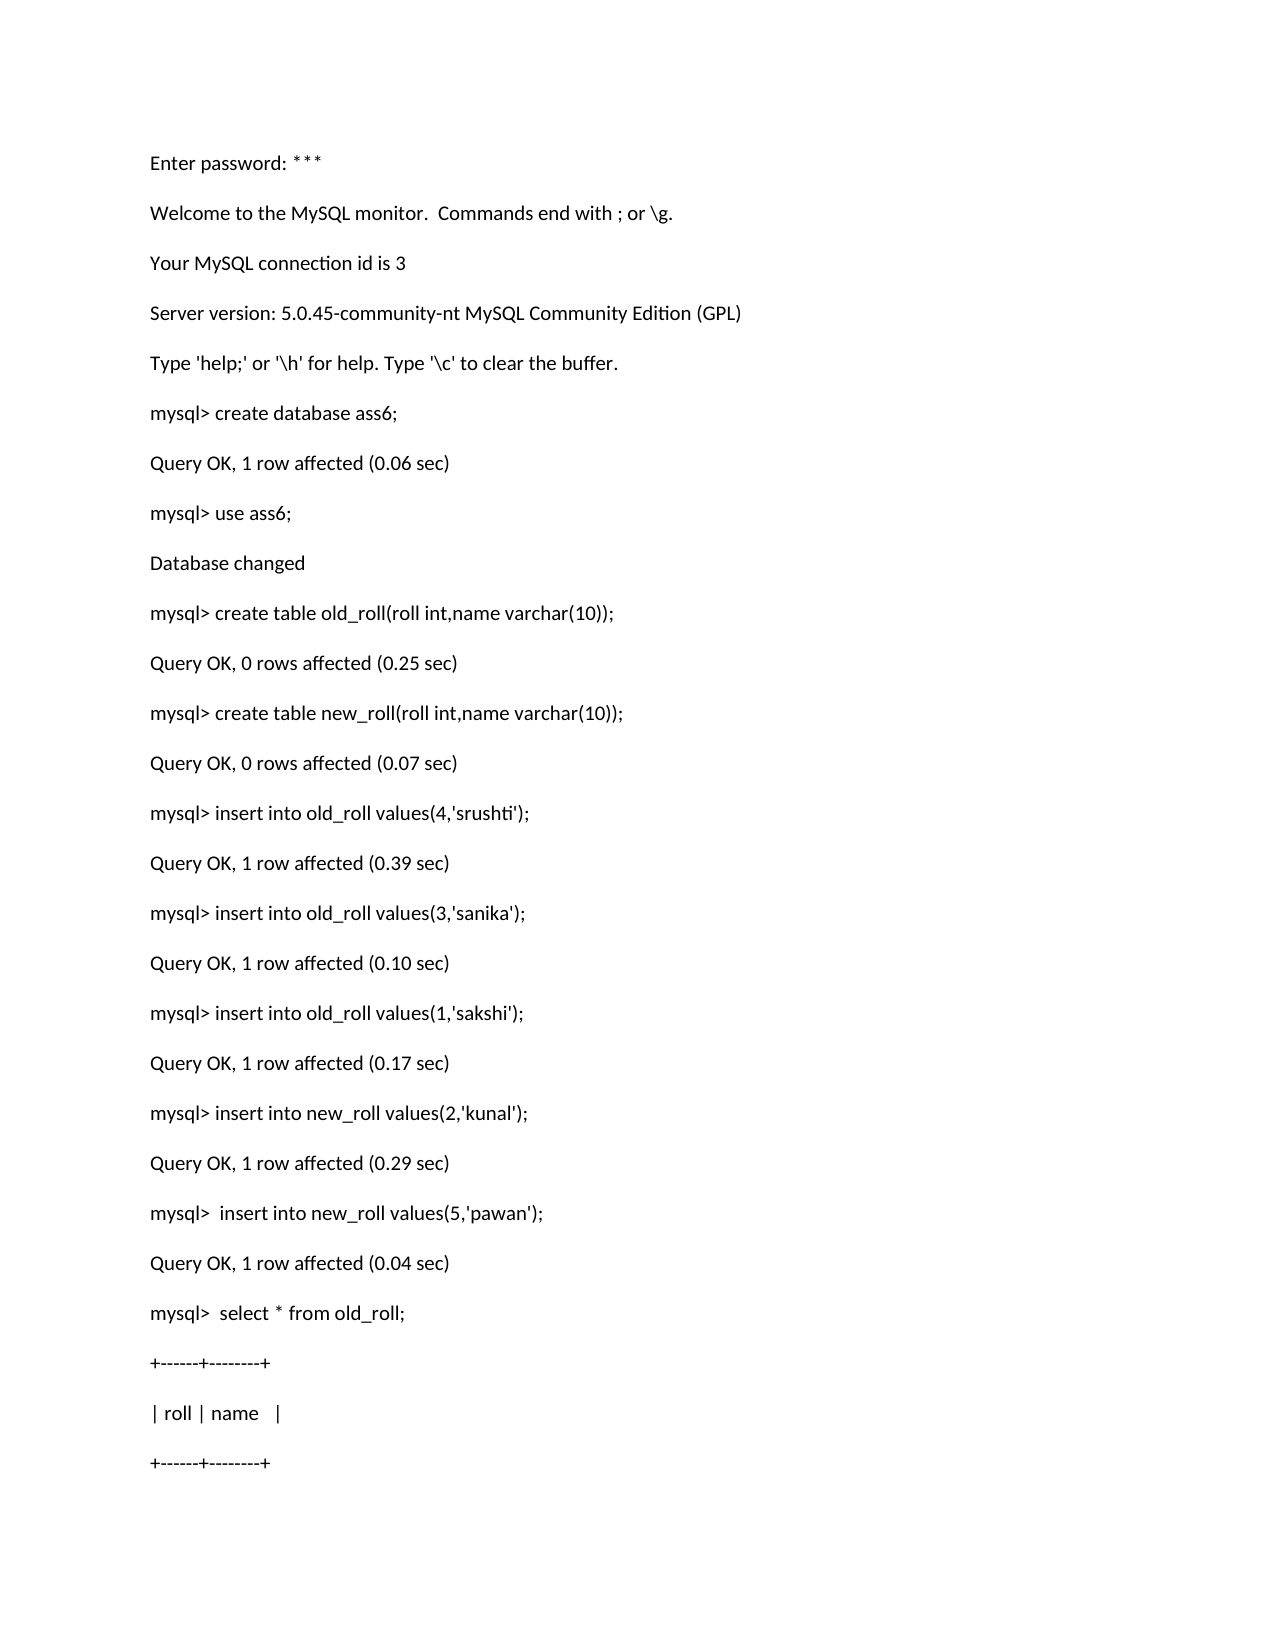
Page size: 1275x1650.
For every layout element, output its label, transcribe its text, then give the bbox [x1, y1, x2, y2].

text Database changed [150, 550, 1125, 575]
text Query OK, 1 row affected (0.04 sec) [150, 1250, 1125, 1275]
text mysql> insert into new_roll values(5,'pawan'); [150, 1200, 1125, 1225]
text mysql> insert into old_roll values(1,'sakshi'); [150, 1000, 1125, 1025]
text mysql> use ass6; [150, 500, 1125, 525]
text Query OK, 1 row affected (0.10 sec) [150, 950, 1125, 975]
text Your MySQL connection id is 3 [150, 250, 1125, 275]
text +------+--------+ [150, 1350, 1125, 1375]
text Enter password: *** [150, 150, 1125, 175]
text mysql> create database ass6; [150, 400, 1125, 425]
text mysql> insert into old_roll values(3,'sanika'); [150, 900, 1125, 925]
text mysql> select * from old_roll; [150, 1300, 1125, 1325]
text Query OK, 1 row affected (0.29 sec) [150, 1150, 1125, 1175]
text Server version: 5.0.45-community-nt MySQL Community Edition (GPL) [150, 300, 1125, 325]
text Query OK, 1 row affected (0.17 sec) [150, 1050, 1125, 1075]
text | roll | name | [150, 1400, 1125, 1425]
text mysql> create table new_roll(roll int,name varchar(10)); [150, 700, 1125, 725]
text +------+--------+ [150, 1450, 1125, 1475]
text Query OK, 1 row affected (0.06 sec) [150, 450, 1125, 475]
text Type 'help;' or '\h' for help. Type '\c' to clear the buffer. [150, 350, 1125, 375]
text mysql> create table old_roll(roll int,name varchar(10)); [150, 600, 1125, 625]
text mysql> insert into new_roll values(2,'kunal'); [150, 1100, 1125, 1125]
text Query OK, 0 rows affected (0.25 sec) [150, 650, 1125, 675]
text Query OK, 1 row affected (0.39 sec) [150, 850, 1125, 875]
text Welcome to the MySQL monitor. Commands end with ; or \g. [150, 200, 1125, 225]
text mysql> insert into old_roll values(4,'srushti'); [150, 800, 1125, 825]
text Query OK, 0 rows affected (0.07 sec) [150, 750, 1125, 775]
